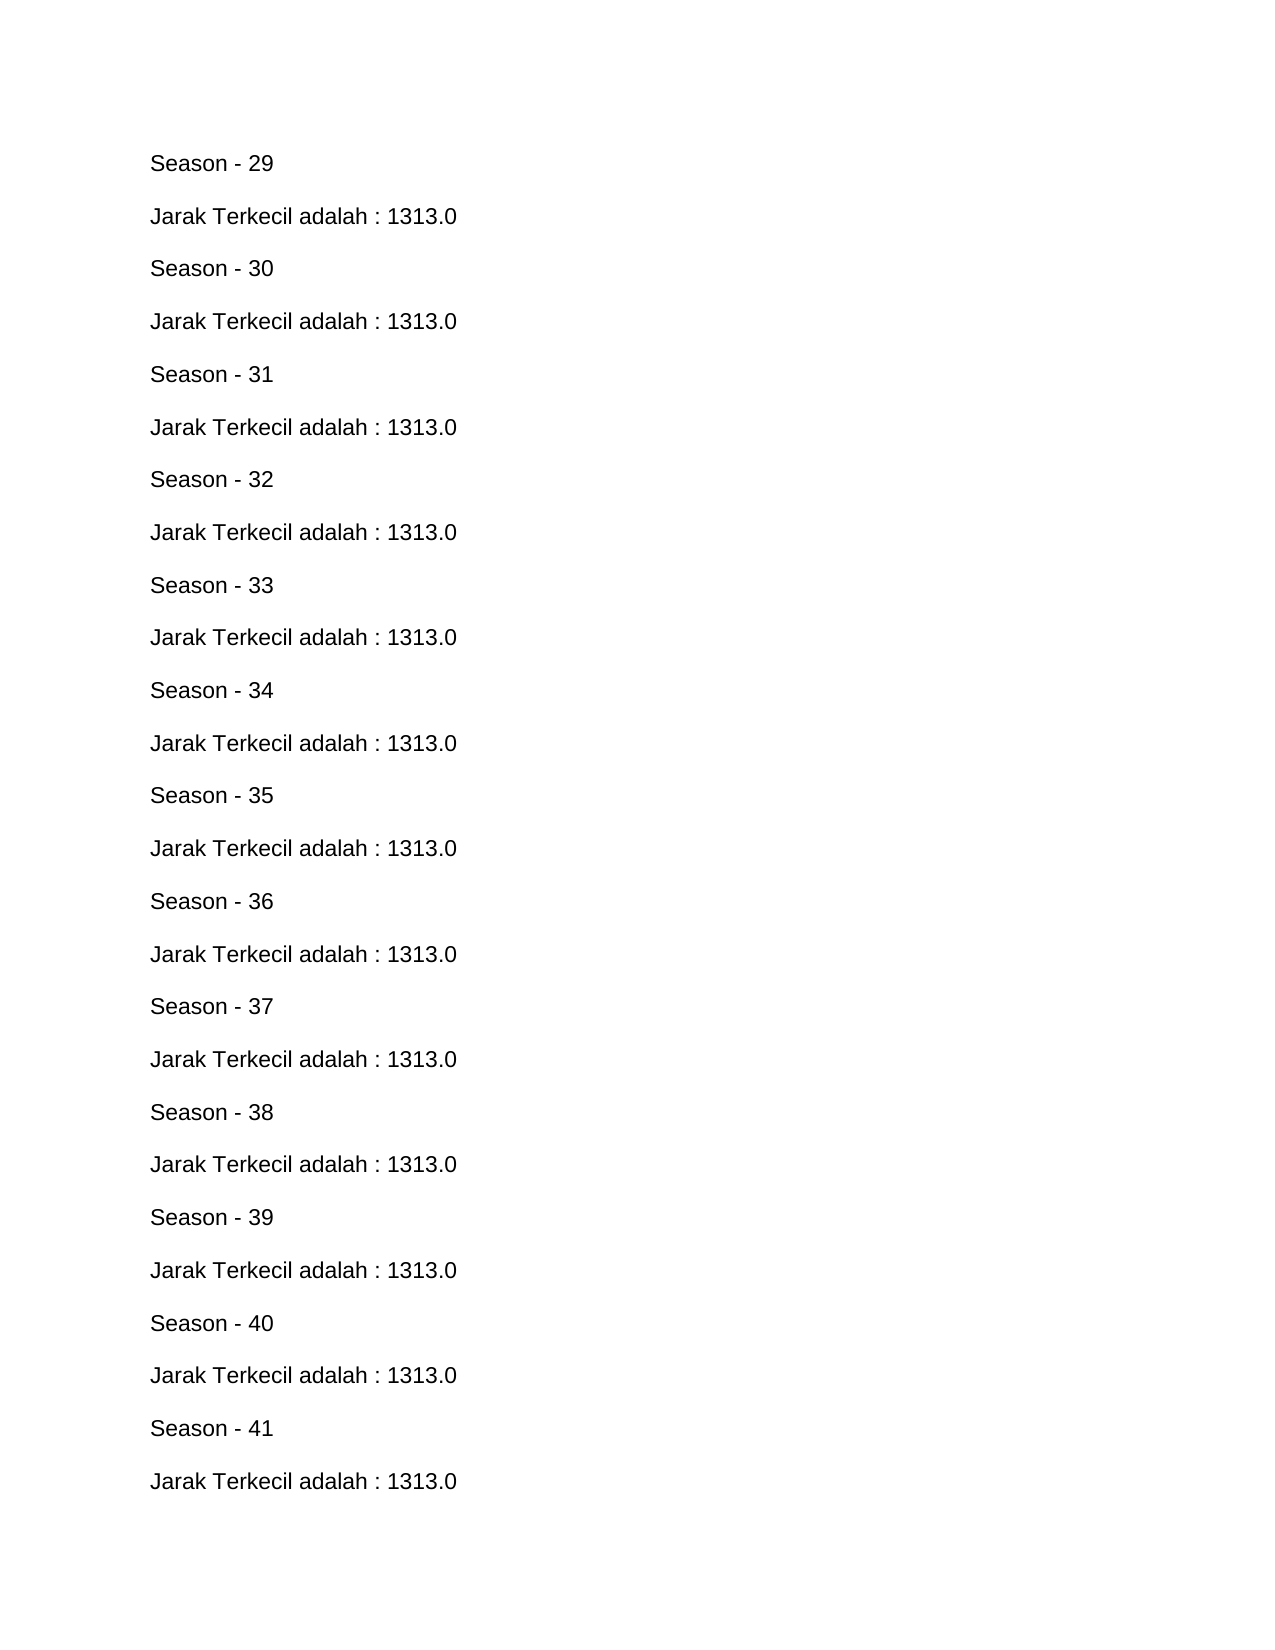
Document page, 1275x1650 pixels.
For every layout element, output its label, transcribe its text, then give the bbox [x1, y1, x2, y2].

text Jarak Terkecil adalah : 1313.0 [150, 730, 1125, 756]
text Season - 37 [150, 993, 1125, 1020]
text Season - 36 [150, 888, 1125, 914]
text Jarak Terkecil adalah : 1313.0 [150, 624, 1125, 651]
text Jarak Terkecil adalah : 1313.0 [150, 413, 1125, 440]
text Season - 31 [150, 361, 1125, 387]
text Jarak Terkecil adalah : 1313.0 [150, 1151, 1125, 1178]
text Season - 33 [150, 572, 1125, 598]
text Jarak Terkecil adalah : 1313.0 [150, 1257, 1125, 1283]
text Jarak Terkecil adalah : 1313.0 [150, 1046, 1125, 1072]
text Jarak Terkecil adalah : 1313.0 [150, 1362, 1125, 1389]
text Season - 35 [150, 782, 1125, 809]
text Season - 38 [150, 1099, 1125, 1125]
text Season - 30 [150, 255, 1125, 282]
text Season - 41 [150, 1415, 1125, 1441]
text Jarak Terkecil adalah : 1313.0 [150, 308, 1125, 334]
text Season - 39 [150, 1204, 1125, 1231]
text Season - 32 [150, 466, 1125, 493]
text Jarak Terkecil adalah : 1313.0 [150, 1468, 1125, 1494]
text Jarak Terkecil adalah : 1313.0 [150, 941, 1125, 967]
text Jarak Terkecil adalah : 1313.0 [150, 835, 1125, 862]
text Jarak Terkecil adalah : 1313.0 [150, 203, 1125, 229]
text Season - 40 [150, 1309, 1125, 1336]
text Jarak Terkecil adalah : 1313.0 [150, 519, 1125, 545]
text Season - 29 [150, 150, 1125, 176]
text Season - 34 [150, 677, 1125, 703]
